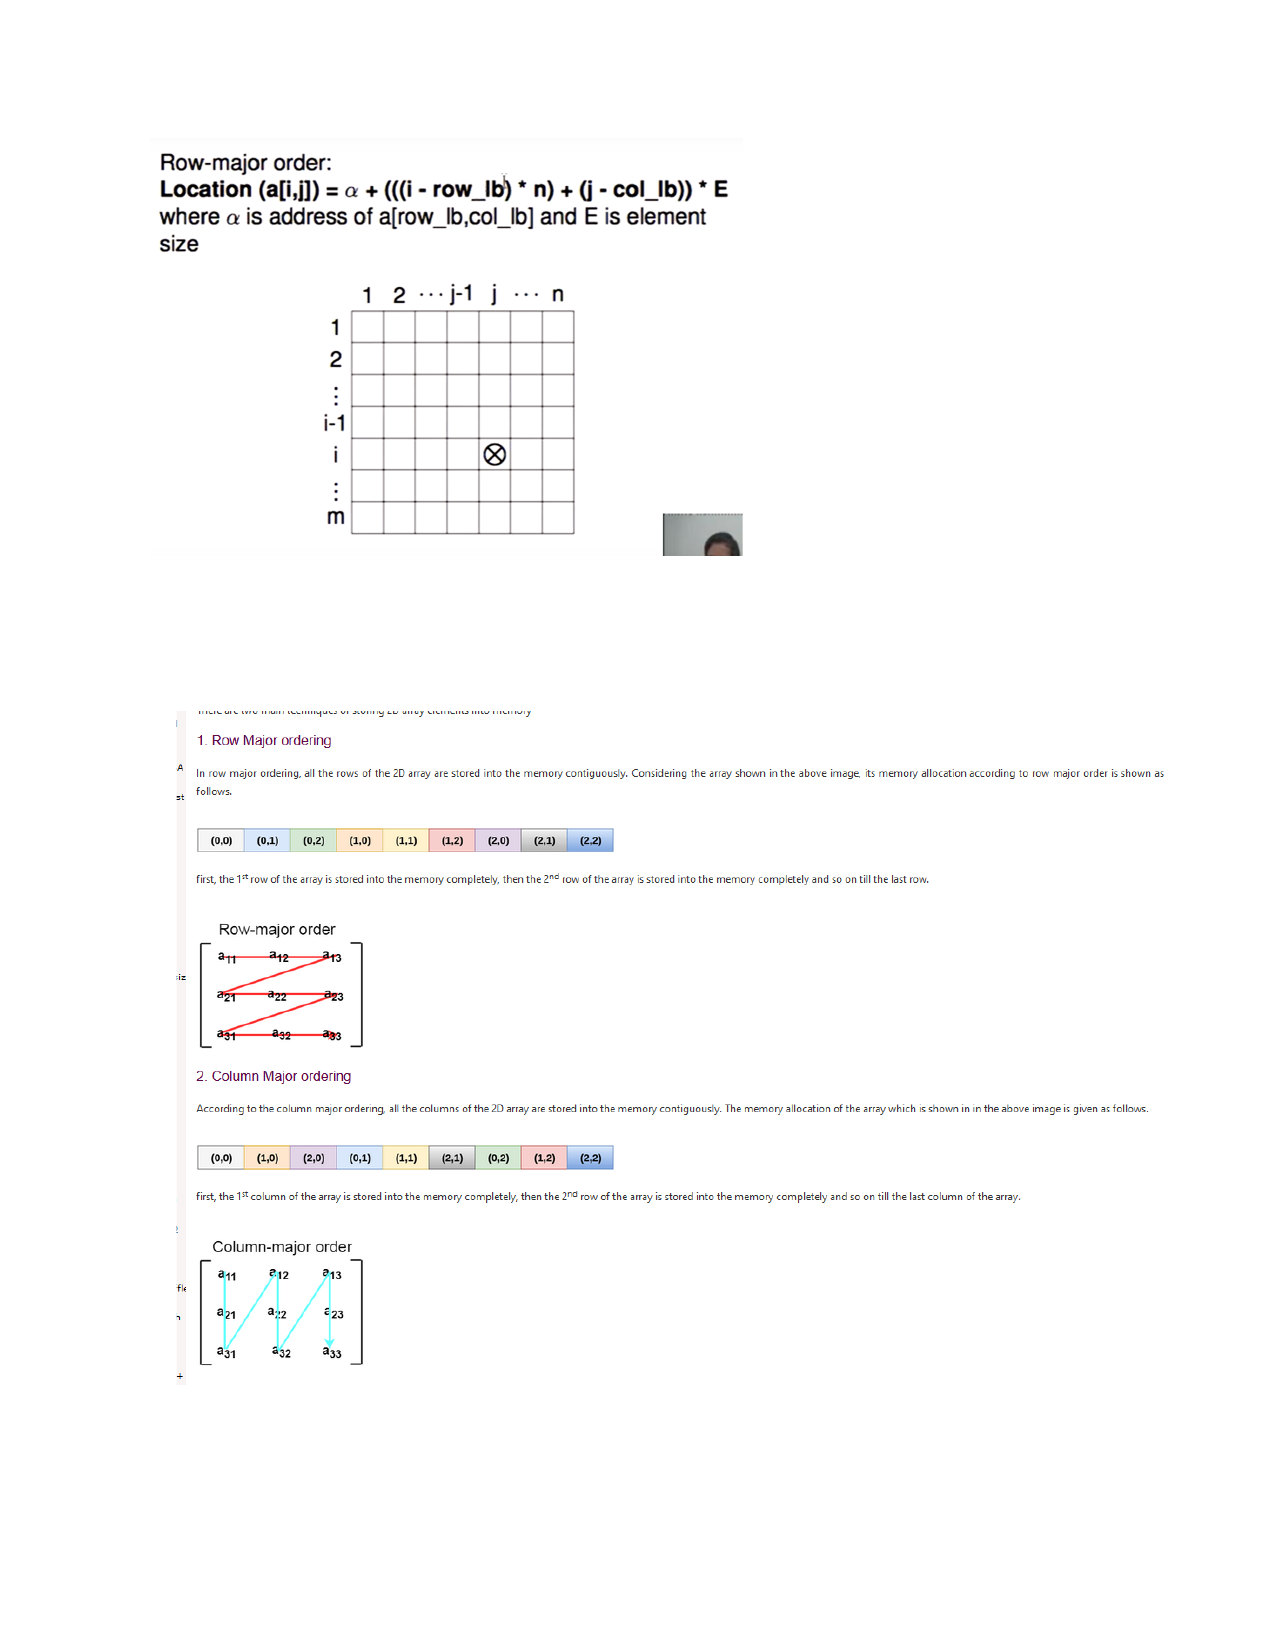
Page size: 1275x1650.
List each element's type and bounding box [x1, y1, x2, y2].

picture [176, 711, 1175, 1385]
picture [150, 138, 743, 556]
